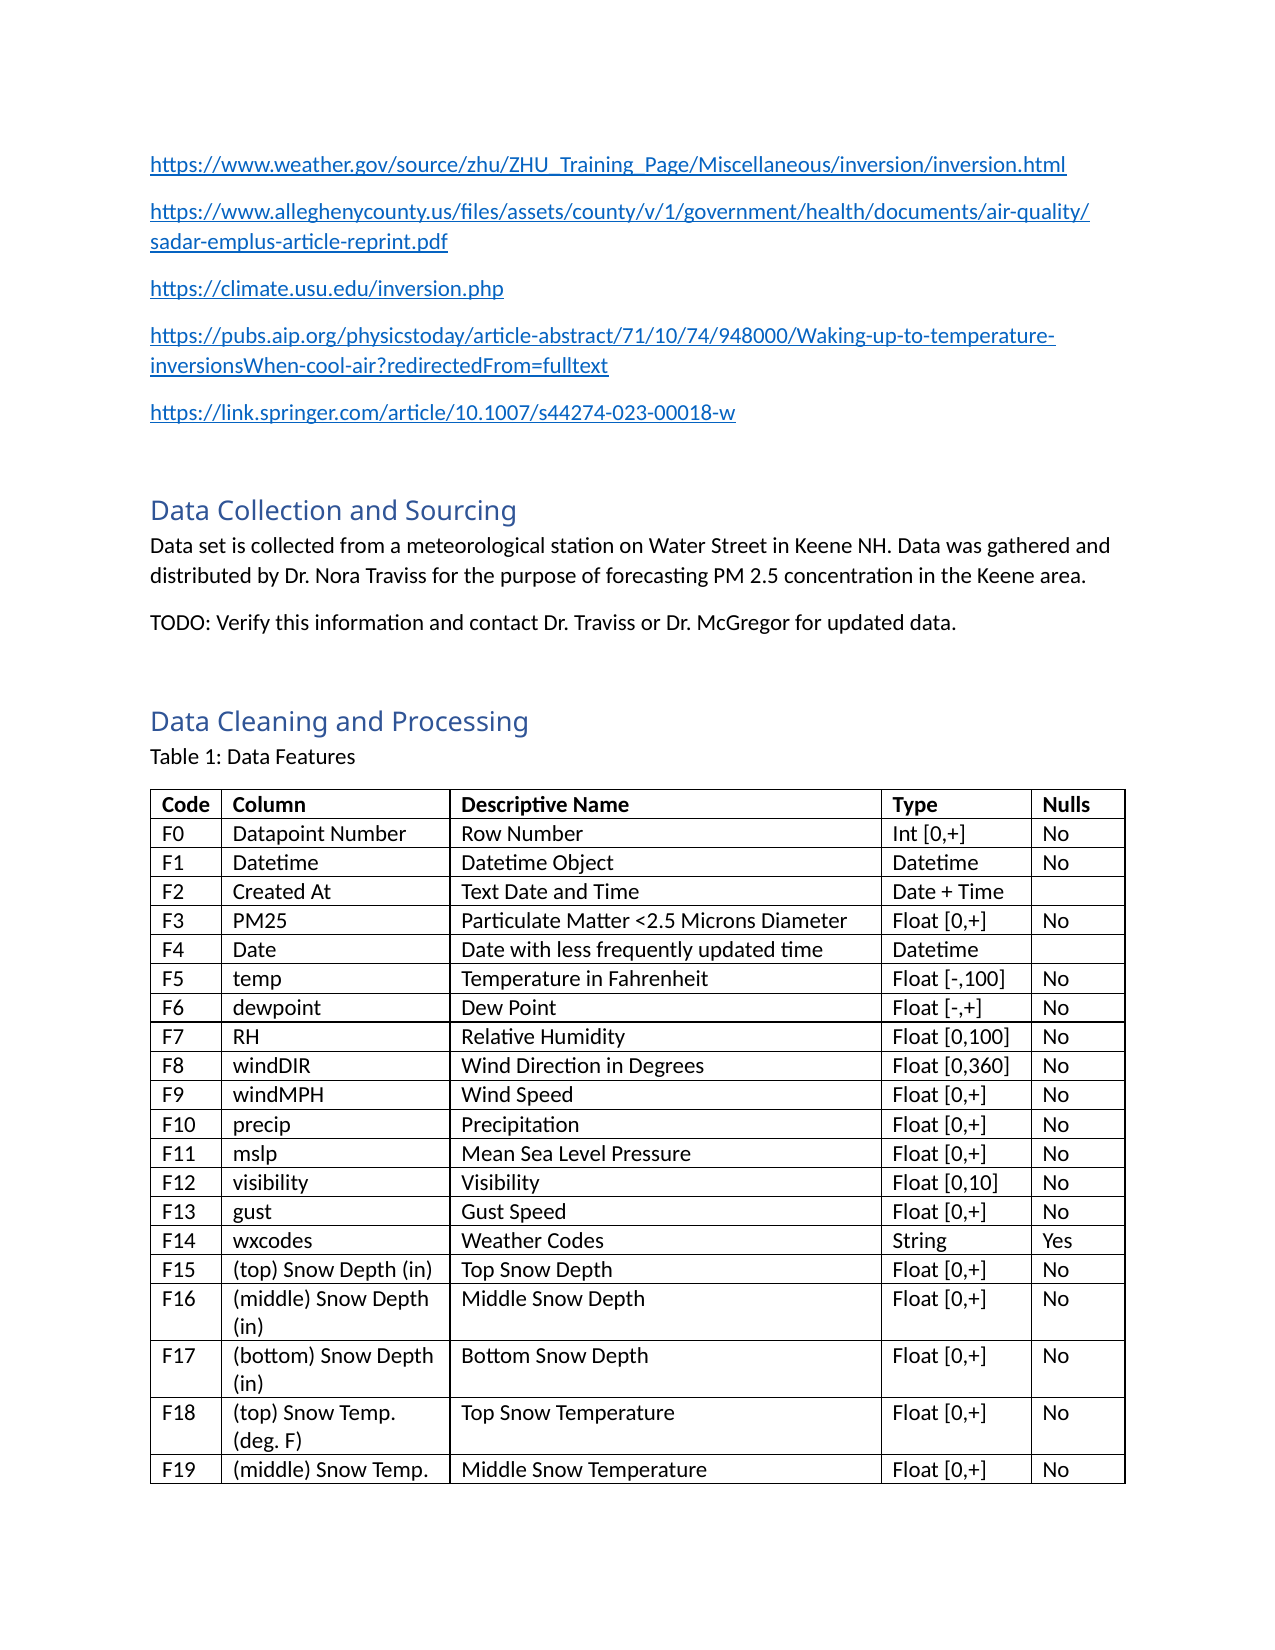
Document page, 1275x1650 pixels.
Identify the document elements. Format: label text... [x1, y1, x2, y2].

table_cell Date with less frequently updated time [451, 935, 881, 963]
table_cell Particulate Matter <2.5 Microns Diameter [451, 906, 881, 934]
table_cell No [1032, 1139, 1124, 1167]
table_cell Datapoint Number [222, 819, 449, 847]
table_cell Float [0,+] [882, 1197, 1031, 1225]
text https://link.springer.com/article/10.1007/s44274-023-00018-w [150, 398, 1125, 426]
table_cell F7 [151, 1023, 221, 1051]
table_cell Precipitation [451, 1110, 881, 1138]
table_cell Dew Point [451, 994, 881, 1021]
table_cell Mean Sea Level Pressure [451, 1139, 881, 1167]
table_cell F0 [151, 819, 221, 847]
table_cell Top Snow Depth [451, 1255, 881, 1283]
table_cell Datetime [882, 935, 1031, 963]
table_cell F9 [151, 1081, 221, 1109]
table_cell Gust Speed [451, 1197, 881, 1225]
table_cell Created At [222, 877, 449, 905]
table_cell No [1032, 1255, 1124, 1283]
table_cell Weather Codes [451, 1226, 881, 1254]
table_cell PM25 [222, 906, 449, 934]
table_header Column [222, 790, 449, 818]
table_header Type [882, 790, 1031, 818]
table_cell Float [-,+] [882, 994, 1031, 1021]
table_cell [1032, 935, 1124, 963]
table_cell F12 [151, 1168, 221, 1196]
table_cell No [1032, 819, 1124, 847]
table_cell [1032, 877, 1124, 905]
text TODO: Verify this information and contact Dr. Traviss or Dr. McGregor for updated data. [150, 608, 1125, 637]
table_cell Float [0,+] [882, 1341, 1031, 1397]
table_cell windDIR [222, 1052, 449, 1079]
table_cell Float [0,100] [882, 1023, 1031, 1051]
table_cell dewpoint [222, 994, 449, 1021]
table_cell F17 [151, 1341, 221, 1397]
table_cell Middle Snow Depth [451, 1284, 881, 1340]
table_cell No [1032, 1168, 1124, 1196]
table_cell F19 [151, 1455, 221, 1483]
table_cell No [1032, 1081, 1124, 1109]
table_cell Yes [1032, 1226, 1124, 1254]
table_cell No [1032, 1023, 1124, 1051]
table_header Code [151, 790, 221, 818]
table_cell F8 [151, 1052, 221, 1079]
table_cell Float [0,+] [882, 1081, 1031, 1109]
table_cell (top) Snow Depth (in) [222, 1255, 449, 1283]
table_cell Datetime Object [451, 848, 881, 876]
table_cell wxcodes [222, 1226, 449, 1254]
table_cell No [1032, 1284, 1124, 1340]
table_cell No [1032, 1052, 1124, 1079]
table_cell F2 [151, 877, 221, 905]
table_cell F3 [151, 906, 221, 934]
table_cell Middle Snow Temperature [451, 1455, 881, 1483]
text https://climate.usu.edu/inversion.php [150, 274, 1125, 302]
table_cell Datetime [882, 848, 1031, 876]
text Data set is collected from a meteorological station on Water Street in Keene NH. Data was gathered and distributed by Dr. Nora Traviss for the purpose of forecasting PM 2.5 concentration in the Keene area. [150, 531, 1125, 590]
table_header Descriptive Name [451, 790, 881, 818]
table_cell Float [0,+] [882, 1398, 1031, 1454]
table_cell Visibility [451, 1168, 881, 1196]
table_cell No [1032, 1197, 1124, 1225]
table_cell No [1032, 994, 1124, 1021]
table_cell Float [0,+] [882, 906, 1031, 934]
table_cell Wind Speed [451, 1081, 881, 1109]
table_cell Date + Time [882, 877, 1031, 905]
table_cell F10 [151, 1110, 221, 1138]
table_cell (bottom) Snow Depth (in) [222, 1341, 449, 1397]
table_cell Float [0,10] [882, 1168, 1031, 1196]
table_cell (middle) Snow Temp. (deg. F) [222, 1455, 449, 1483]
table_cell No [1032, 848, 1124, 876]
table_cell F15 [151, 1255, 221, 1283]
table_cell (top) Snow Temp. (deg. F) [222, 1398, 449, 1454]
table_cell mslp [222, 1139, 449, 1167]
table_cell Float [0,360] [882, 1052, 1031, 1079]
subtitle Data Cleaning and Processing [150, 702, 1125, 739]
table_cell precip [222, 1110, 449, 1138]
table_cell Top Snow Temperature [451, 1398, 881, 1454]
table_cell F18 [151, 1398, 221, 1454]
table_cell No [1032, 1398, 1124, 1454]
table_cell Float [0,+] [882, 1455, 1031, 1483]
table_cell (middle) Snow Depth (in) [222, 1284, 449, 1340]
table_cell No [1032, 1455, 1124, 1483]
table_cell temp [222, 964, 449, 992]
table_header Nulls [1032, 790, 1124, 818]
table_cell No [1032, 1110, 1124, 1138]
table_cell Date [222, 935, 449, 963]
table_cell Row Number [451, 819, 881, 847]
table_cell F11 [151, 1139, 221, 1167]
table_cell Float [-,100] [882, 964, 1031, 992]
table_cell windMPH [222, 1081, 449, 1109]
table_cell Temperature in Fahrenheit [451, 964, 881, 992]
table_cell Float [0,+] [882, 1255, 1031, 1283]
table_cell Int [0,+] [882, 819, 1031, 847]
table_cell Float [0,+] [882, 1284, 1031, 1340]
table_cell Float [0,+] [882, 1139, 1031, 1167]
table_cell Float [0,+] [882, 1110, 1031, 1138]
table_cell F16 [151, 1284, 221, 1340]
table_cell Wind Direction in Degrees [451, 1052, 881, 1079]
table_cell No [1032, 1341, 1124, 1397]
text https://pubs.aip.org/physicstoday/article-abstract/71/10/74/948000/Waking-up-to-temperature-inversionsWhen-cool-air?redirectedFrom=fulltext [150, 321, 1125, 379]
table_cell F6 [151, 994, 221, 1021]
table_cell No [1032, 964, 1124, 992]
table_cell F1 [151, 848, 221, 876]
table_cell gust [222, 1197, 449, 1225]
table_cell Datetime [222, 848, 449, 876]
table_cell F13 [151, 1197, 221, 1225]
table_cell visibility [222, 1168, 449, 1196]
table_cell No [1032, 906, 1124, 934]
table_cell Bottom Snow Depth [451, 1341, 881, 1397]
subtitle Data Collection and Sourcing [150, 492, 1125, 528]
table_cell F5 [151, 964, 221, 992]
table_cell F4 [151, 935, 221, 963]
text https://www.alleghenycounty.us/files/assets/county/v/1/government/health/documents/air-quality/sadar-emplus-article-reprint.pdf [150, 197, 1125, 255]
table_cell F14 [151, 1226, 221, 1254]
table_cell Relative Humidity [451, 1023, 881, 1051]
table_cell RH [222, 1023, 449, 1051]
text Table 1: Data Features [150, 742, 1125, 770]
text https://www.weather.gov/source/zhu/ZHU_Training_Page/Miscellaneous/inversion/inversion.html [150, 150, 1125, 178]
table_cell String [882, 1226, 1031, 1254]
table_cell Text Date and Time [451, 877, 881, 905]
